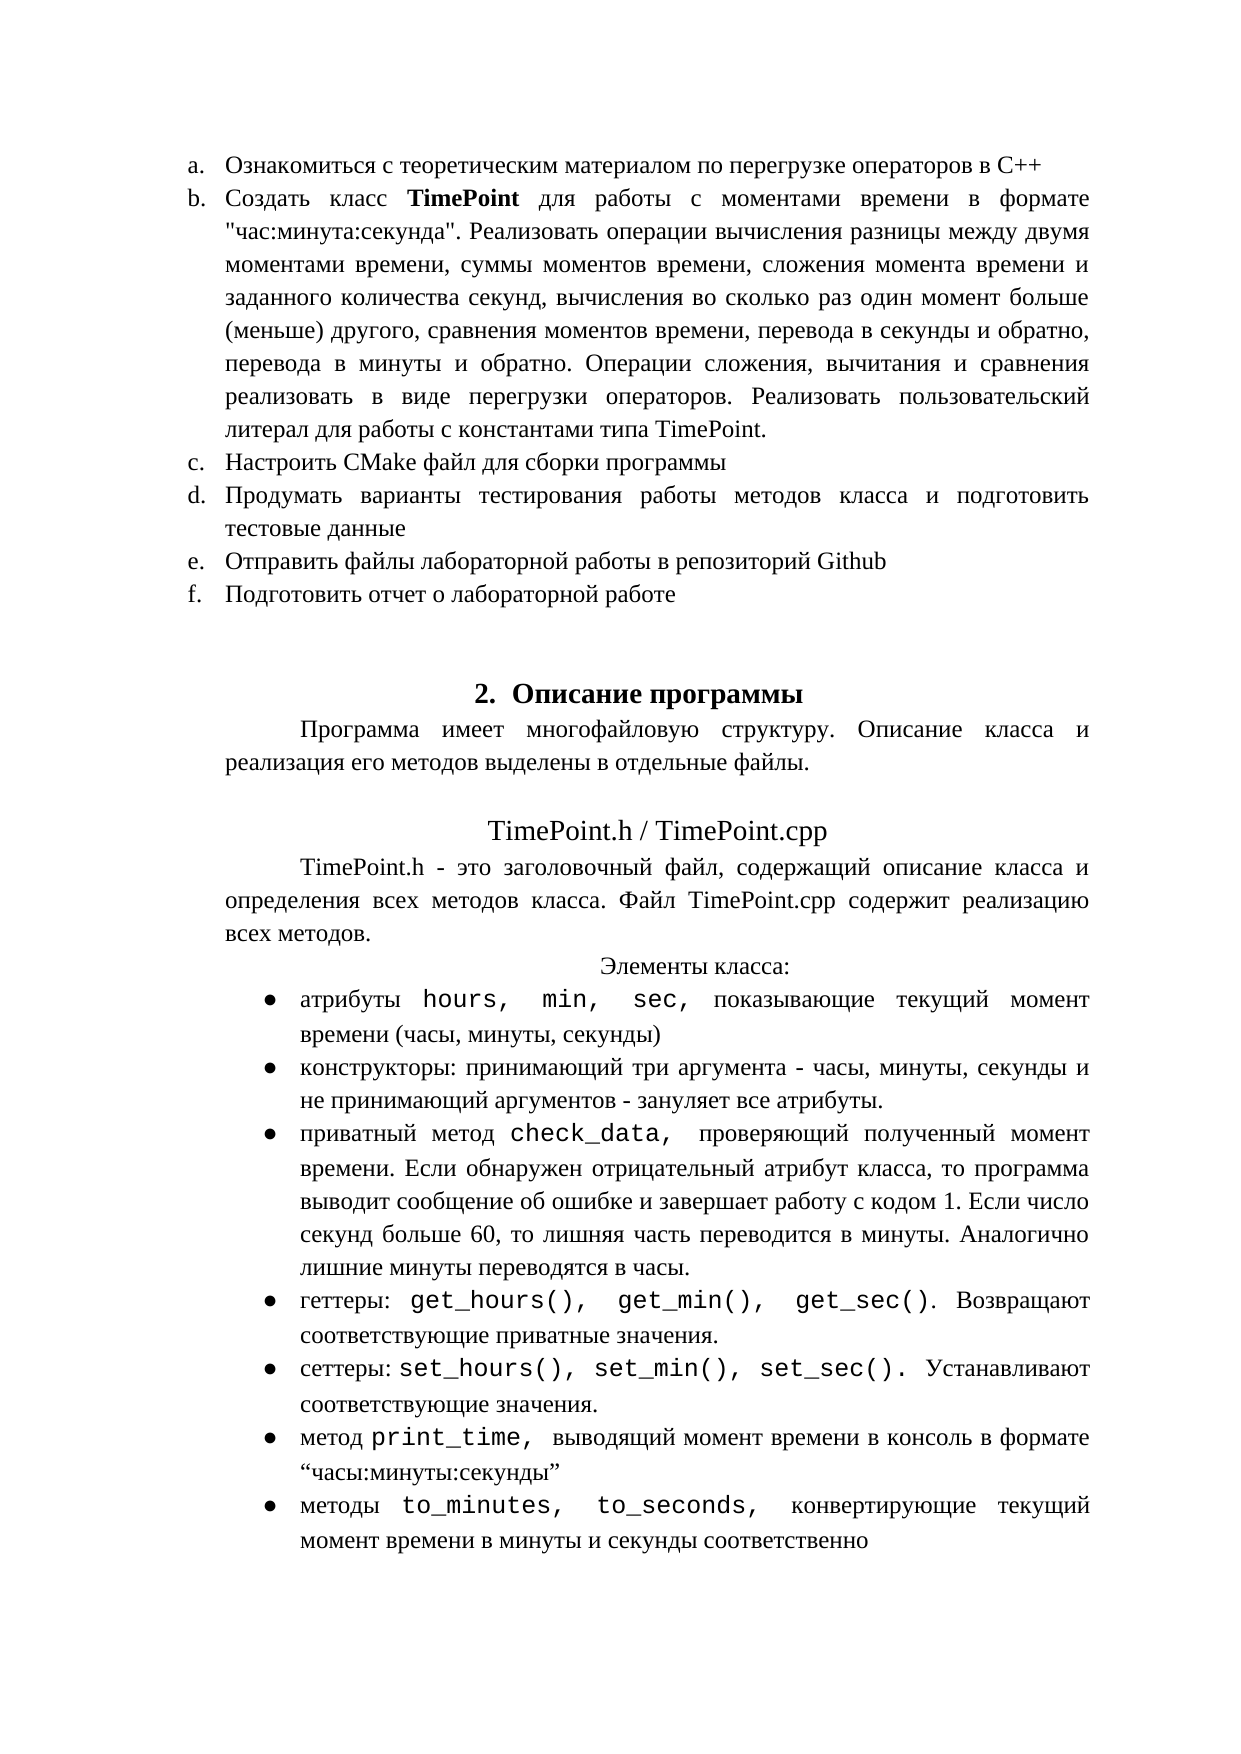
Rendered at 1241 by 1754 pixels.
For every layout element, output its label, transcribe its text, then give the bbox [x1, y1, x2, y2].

text Элементы класса: [225, 951, 1090, 980]
list приватный метод check_data, проверяющий полученный момент времени. Если обнаружен отрицательный атрибут класса, то программа выводит сообщение об ошибке и завершает работу с кодом 1. Если число секунд больше 60, то лишняя часть переводится в минуты. Аналогично лишние минуты переводятся в часы. [262, 1118, 1090, 1281]
list Описание программы [187, 676, 1090, 709]
list Продумать варианты тестирования работы методов класса и подготовить тестовые данные [187, 480, 1090, 542]
list Подготовить отчет о лабораторной работе [187, 579, 1090, 608]
list метод print_time, выводящий момент времени в консоль в формате “часы:минуты:секунды” [262, 1422, 1090, 1486]
list конструкторы: принимающий три аргумента - часы, минуты, секунды и не принимающий аргументов - зануляет все атрибуты. [262, 1052, 1090, 1114]
text Программа имеет многофайловую структуру. Описание класса и реализация его методов выделены в отдельные файлы. [225, 714, 1090, 776]
text TimePoint.h / TimePoint.cpp [225, 813, 1090, 847]
list сеттеры: set_hours(), set_min(), set_sec(). Устанавливают соответствующие значения. [262, 1353, 1090, 1417]
list методы to_minutes, to_seconds, конвертирующие текущий момент времени в минуты и секунды соответственно [262, 1490, 1090, 1554]
list Настроить CMake файл для сборки программы [187, 447, 1090, 476]
list Ознакомиться с теоретическим материалом по перегрузке операторов в С++ [187, 150, 1090, 179]
list геттеры: get_hours(), get_min(), get_sec(). Возвращают соответствующие приватные значения. [262, 1285, 1090, 1349]
list атрибуты hours, min, sec, показывающие текущий момент времени (часы, минуты, секунды) [262, 984, 1090, 1048]
text TimePoint.h - это заголовочный файл, содержащий описание класса и определения всех методов класса. Файл TimePoint.cpp содержит реализацию всех методов. [225, 852, 1090, 947]
list Отправить файлы лабораторной работы в репозиторий Github [187, 546, 1090, 575]
list Создать класс TimePoint для работы с моментами времени в формате "час:минута:секунда". Реализовать операции вычисления разницы между двумя моментами времени, суммы моментов времени, сложения момента времени и заданного количества секунд, вычисления во сколько раз один момент больше (меньше) другого, сравнения моментов времени, перевода в секунды и обратно, перевода в минуты и обратно. Операции сложения, вычитания и сравнения реализовать в виде перегрузки операторов. Реализовать пользовательский литерал для работы с константами типа TimePoint. [187, 183, 1090, 443]
